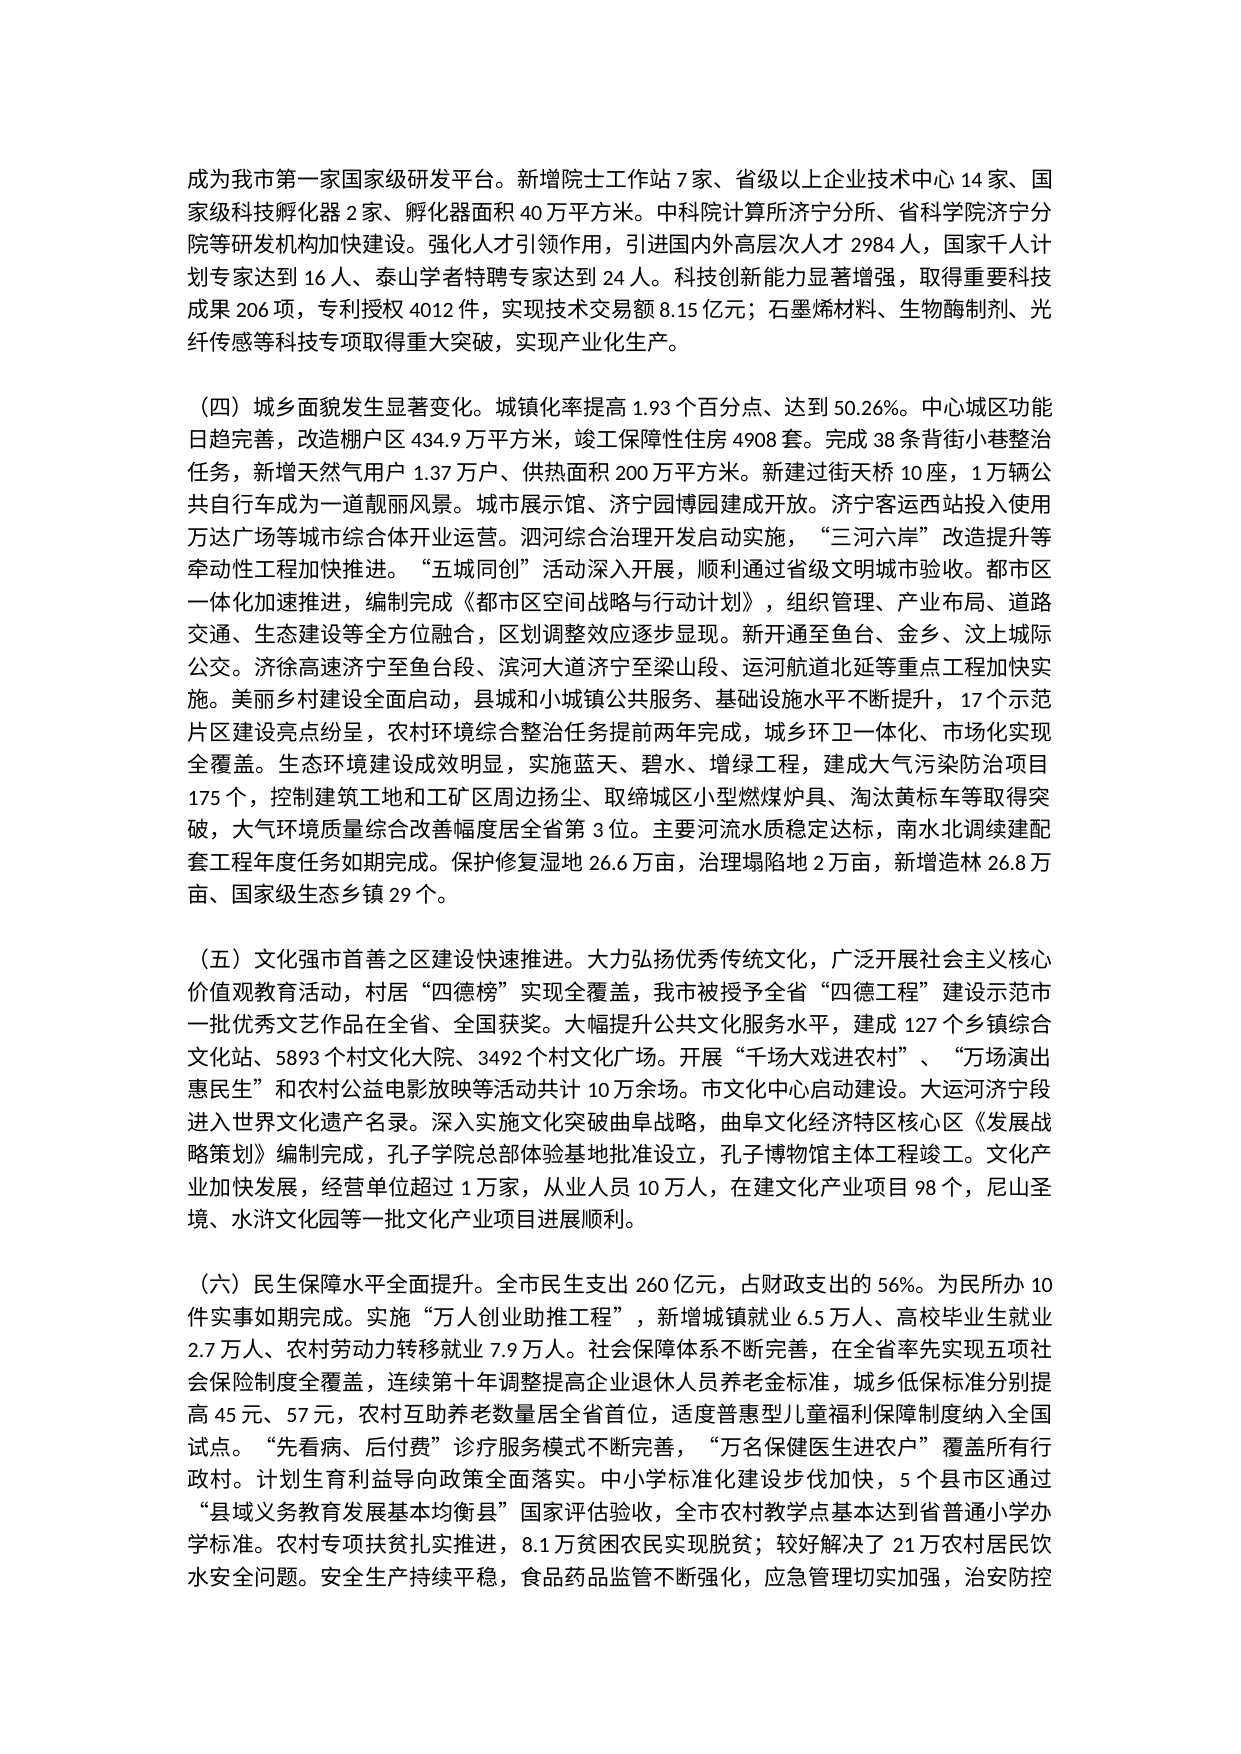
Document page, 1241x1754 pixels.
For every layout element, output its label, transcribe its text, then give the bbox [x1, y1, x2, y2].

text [187, 1267, 1053, 1592]
text （五）文化强市首善之区建设快速推进。大力弘扬优秀传统文化，广泛开展社会主义核心价值观教育活动，村居“四德榜”实现全覆盖，我市被授予全省“四德工程”建设示范市，一批优秀文艺作品在全省、全国获奖。大幅提升公共文化服务水平，建成127个乡镇综合文化站、5893个村文化大院、3492个村文化广场。开展“千场大戏进农村”、“万场演出惠民生”和农村公益电影放映等活动共计10万余场。市文化中心启动建设。大运河济宁段进入世界文化遗产名录。深入实施文化突破曲阜战略，曲阜文化经济特区核心区《发展战略策划》编制完成，孔子学院总部体验基地批准设立，孔子博物馆主体工程竣工。文化产业加快发展，经营单位超过1万家，从业人员10万人，在建文化产业项目98个，尼山圣境、水浒文化园等一批文化产业项目进展顺利。 [187, 942, 1053, 1234]
text （四）城乡面貌发生显著变化。城镇化率提高1.93个百分点、达到50.26%。中心城区功能日趋完善，改造棚户区434.9万平方米，竣工保障性住房4908套。完成38条背街小巷整治任务，新增天然气用户1.37万户、供热面积200万平方米。新建过街天桥10座，1万辆公共自行车成为一道靓丽风景。城市展示馆、济宁园博园建成开放。济宁客运西站投入使用，万达广场等城市综合体开业运营。泗河综合治理开发启动实施，“三河六岸”改造提升等牵动性工程加快推进。“五城同创”活动深入开展，顺利通过省级文明城市验收。都市区一体化加速推进，编制完成《都市区空间战略与行动计划》，组织管理、产业布局、道路交通、生态建设等全方位融合，区划调整效应逐步显现。新开通至鱼台、金乡、汶上城际公交。济徐高速济宁至鱼台段、滨河大道济宁至梁山段、运河航道北延等重点工程加快实施。美丽乡村建设全面启动，县城和小城镇公共服务、基础设施水平不断提升，17个示范片区建设亮点纷呈，农村环境综合整治任务提前两年完成，城乡环卫一体化、市场化实现全覆盖。生态环境建设成效明显，实施蓝天、碧水、增绿工程，建成大气污染防治项目175个，控制建筑工地和工矿区周边扬尘、取缔城区小型燃煤炉具、淘汰黄标车等取得突破，大气环境质量综合改善幅度居全省第3位。主要河流水质稳定达标，南水北调续建配套工程年度任务如期完成。保护修复湿地26.6万亩，治理塌陷地2万亩，新增造林26.8万亩、国家级生态乡镇29个。 [187, 389, 1053, 909]
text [187, 162, 1053, 357]
